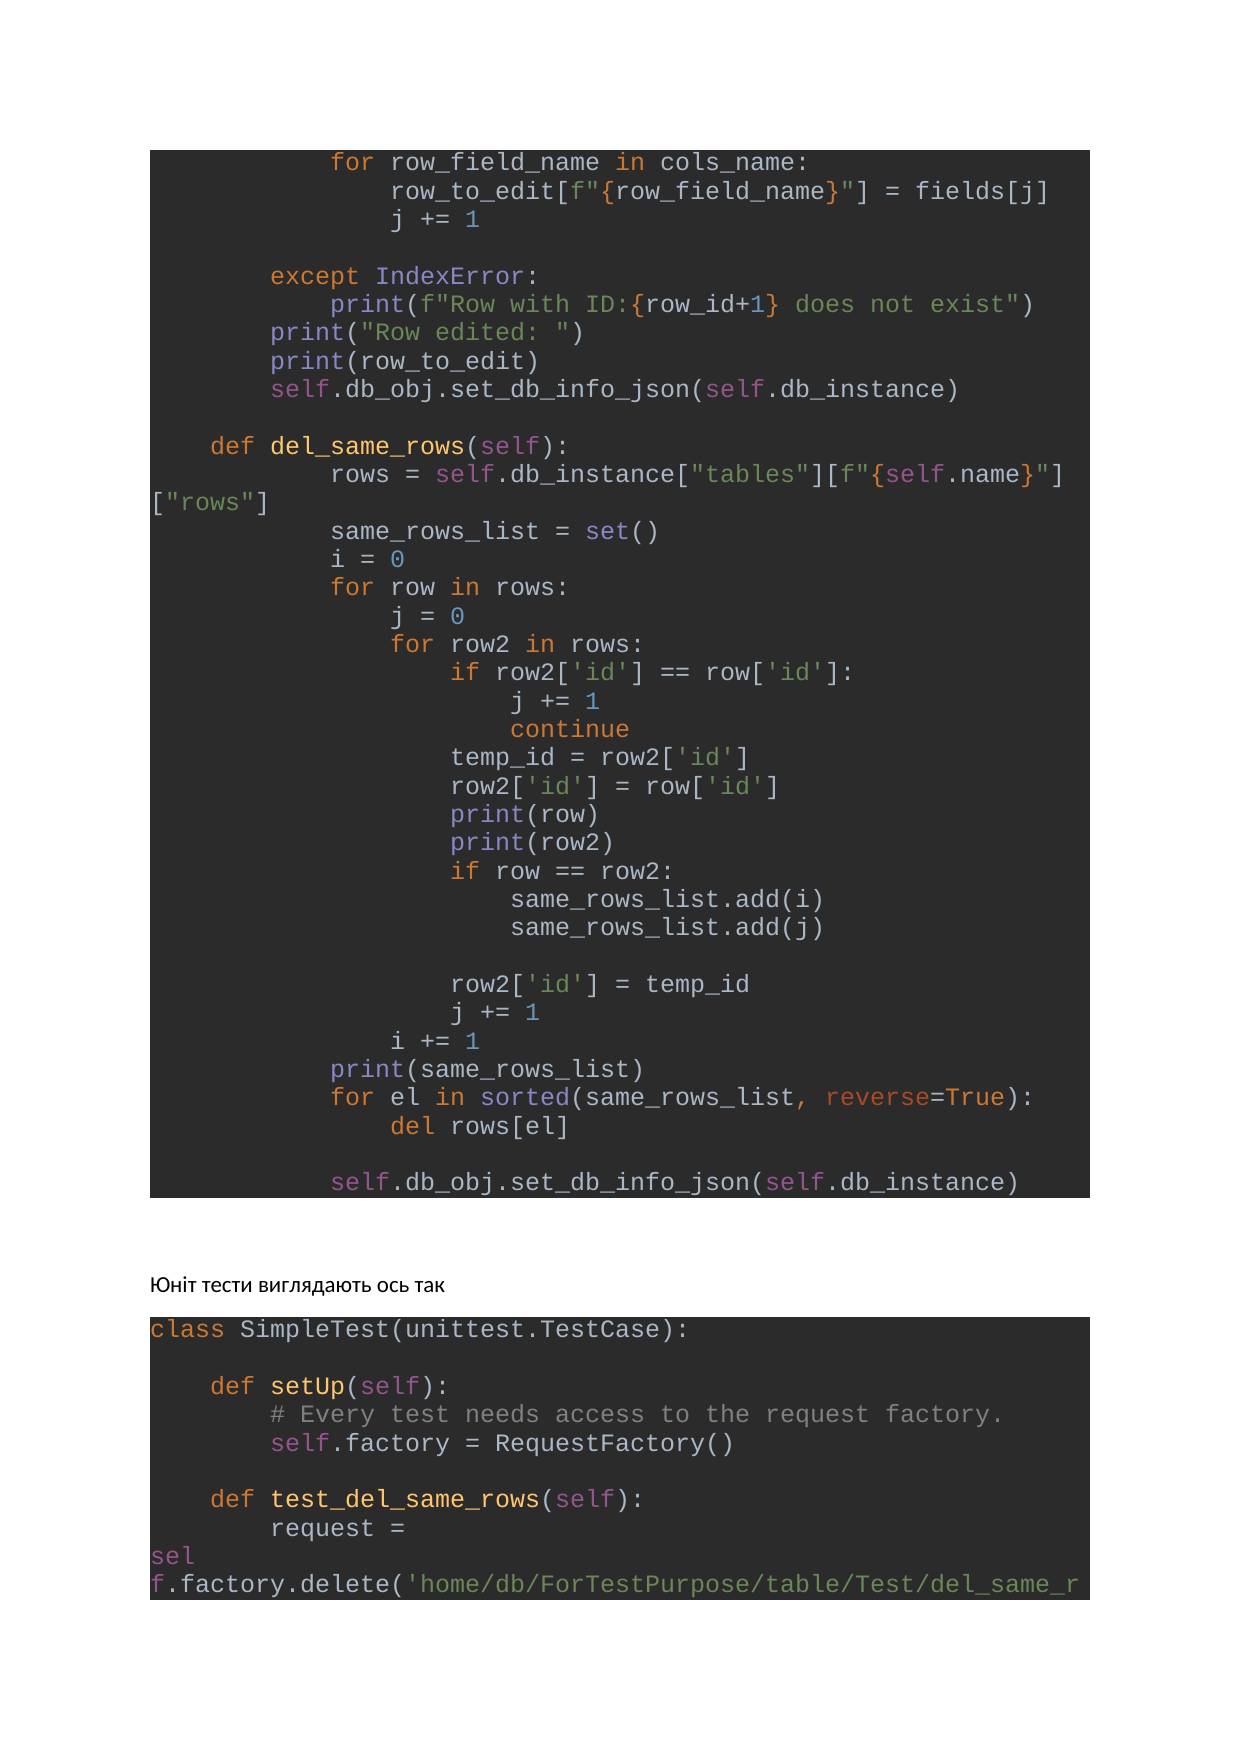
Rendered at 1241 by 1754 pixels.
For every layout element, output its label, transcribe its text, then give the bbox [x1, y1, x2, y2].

text Юніт тести виглядають ось так [150, 1270, 1090, 1298]
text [150, 1317, 1090, 1600]
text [150, 150, 1090, 1198]
